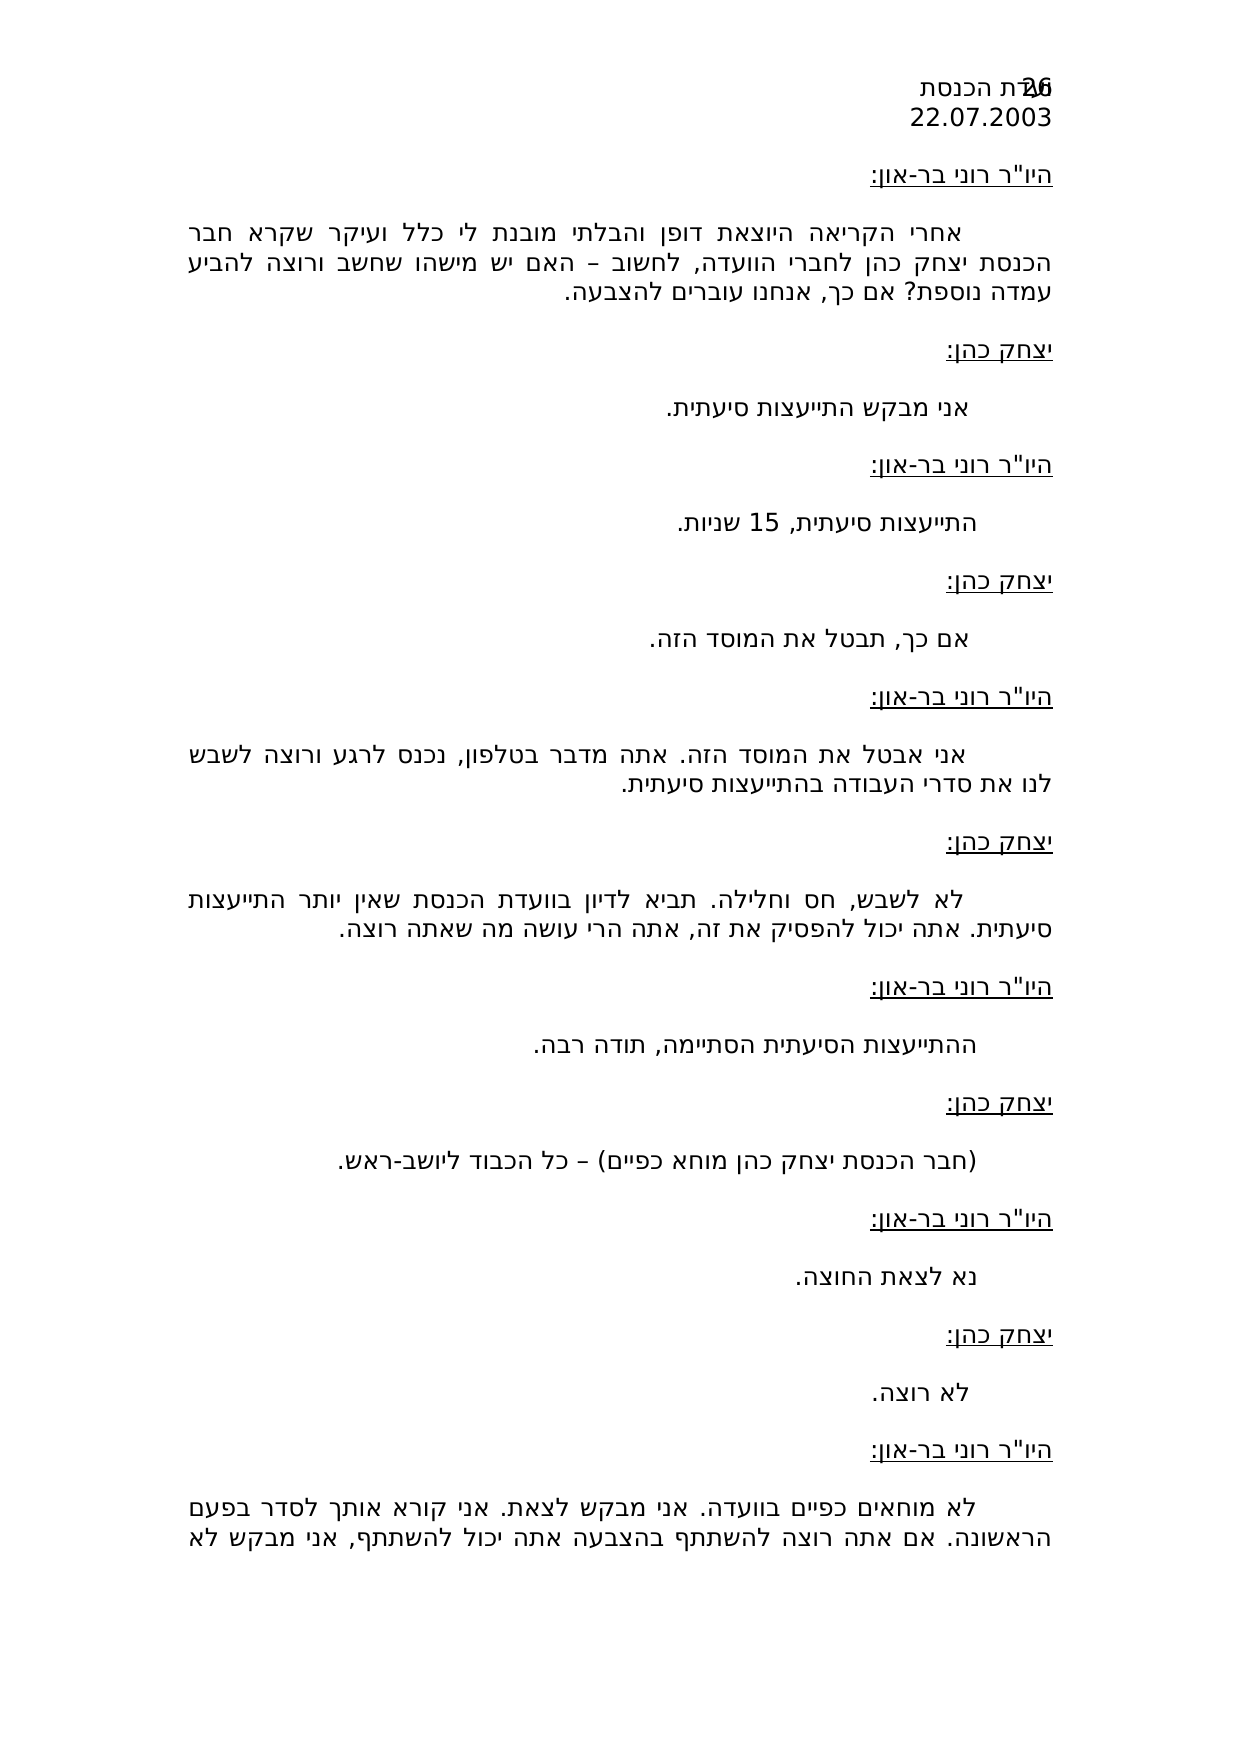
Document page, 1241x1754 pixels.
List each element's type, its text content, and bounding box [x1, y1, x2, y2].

text יצחק כהן: [187, 827, 1053, 856]
text היו"ר רוני בר-און: [187, 451, 1053, 480]
text היו"ר רוני בר-און: [187, 682, 1053, 711]
text לא לשבש, חס וחלילה. תביא לדיון בוועדת הכנסת שאין יותר התייעצות סיעתית. אתה יכול להפסיק את זה, אתה הרי עושה מה שאתה רוצה. [187, 885, 1053, 943]
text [187, 1493, 1053, 1552]
text היו"ר רוני בר-און: [187, 161, 1053, 190]
text יצחק כהן: [187, 335, 1053, 364]
text אם כך, תבטל את המוסד הזה. [187, 624, 1053, 653]
text נא לצאת החוצה. [187, 1262, 1053, 1291]
text יצחק כהן: [187, 1320, 1053, 1349]
text היו"ר רוני בר-און: [187, 1436, 1053, 1465]
text אני מבקש התייעצות סיעתית. [187, 393, 1053, 422]
text (חבר הכנסת יצחק כהן מוחא כפיים) – כל הכבוד ליושב-ראש. [187, 1146, 1053, 1175]
text היו"ר רוני בר-און: [187, 1204, 1053, 1233]
text ההתייעצות הסיעתית הסתיימה, תודה רבה. [187, 1030, 1053, 1059]
text יצחק כהן: [187, 566, 1053, 596]
text התייעצות סיעתית, 15 שניות. [187, 508, 1053, 538]
text אחרי הקריאה היוצאת דופן והבלתי מובנת לי כלל ועיקר שקרא חבר הכנסת יצחק כהן לחברי הוועדה, לחשוב – האם יש מישהו שחשב ורוצה להביע עמדה נוספת? אם כך, אנחנו עוברים להצבעה. [187, 218, 1053, 306]
text אני אבטל את המוסד הזה. אתה מדבר בטלפון, נכנס לרגע ורוצה לשבש לנו את סדרי העבודה בהתייעצות סיעתית. [187, 740, 1053, 798]
text לא רוצה. [187, 1378, 1053, 1407]
text יצחק כהן: [187, 1088, 1053, 1117]
text היו"ר רוני בר-און: [187, 972, 1053, 1001]
